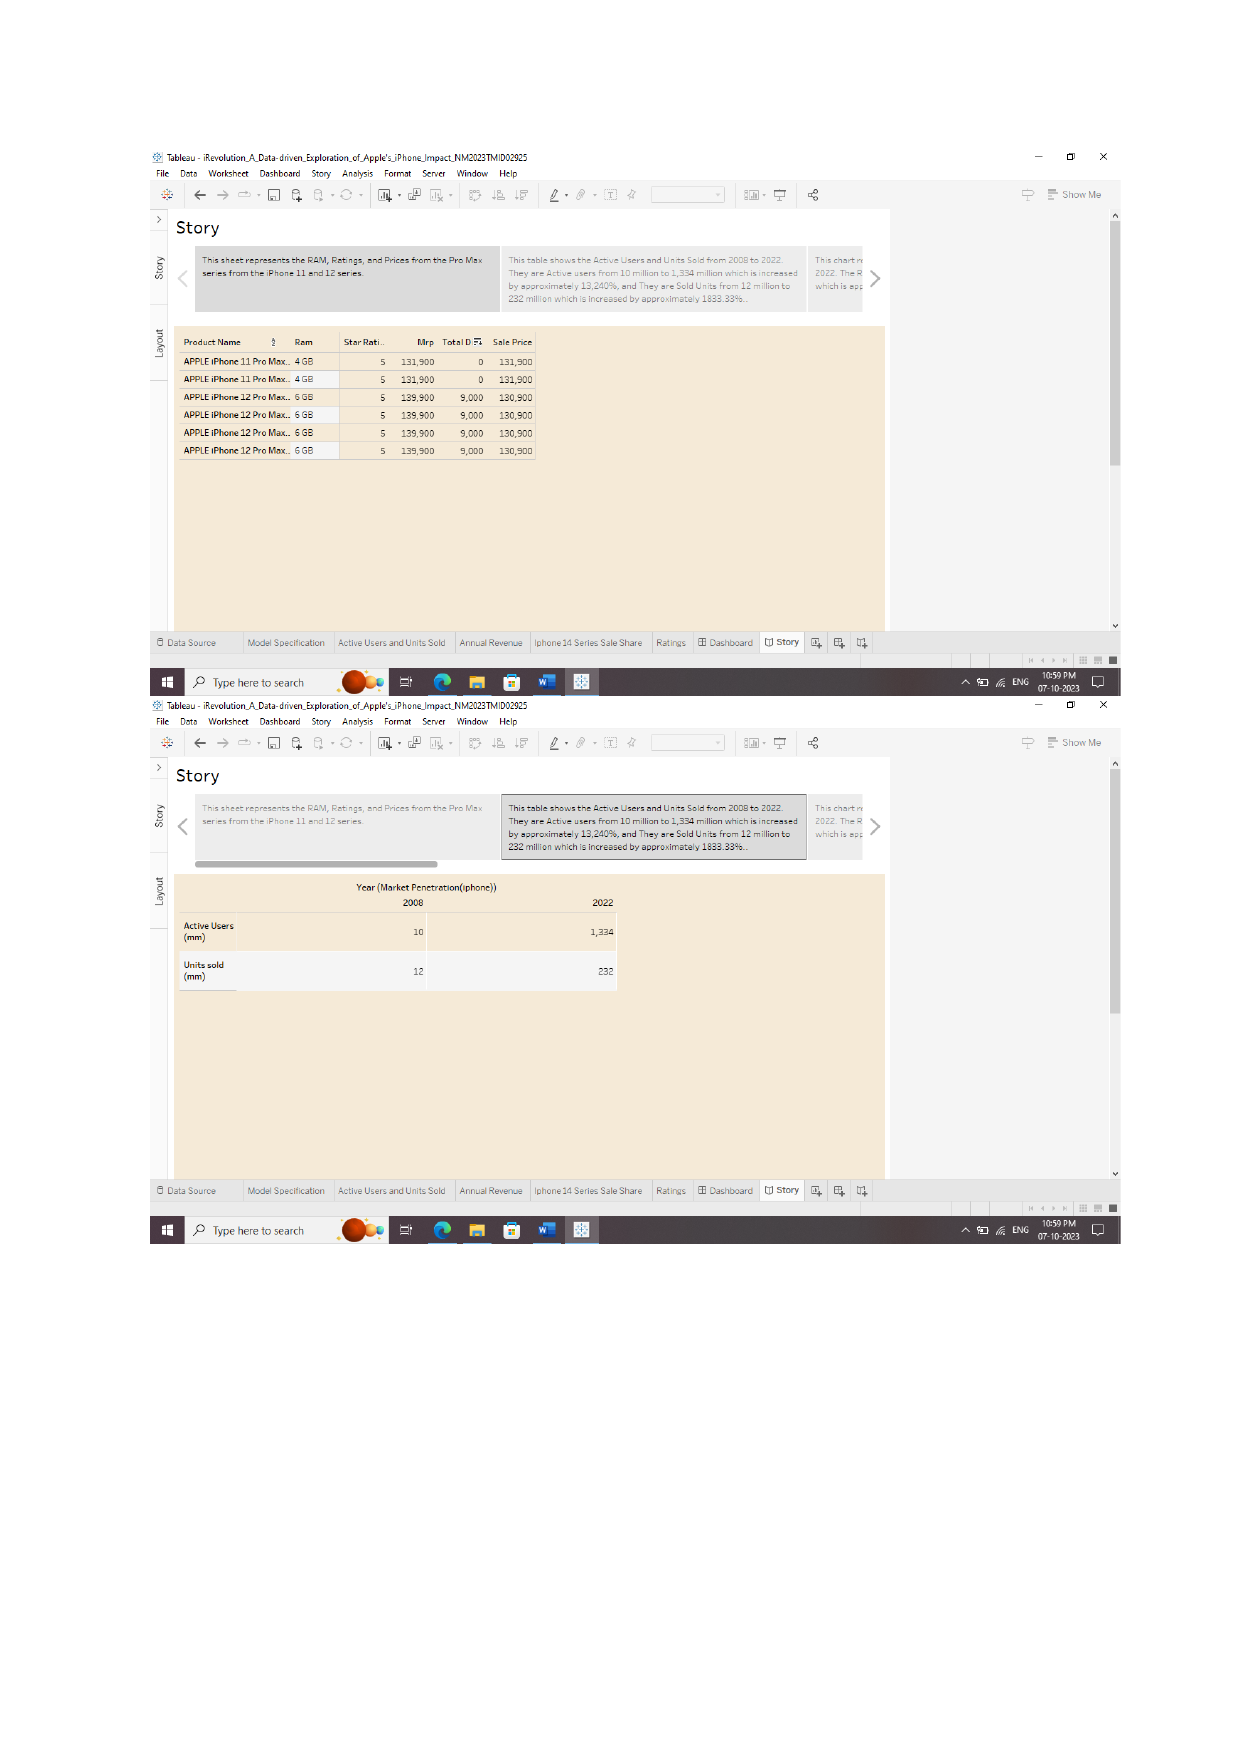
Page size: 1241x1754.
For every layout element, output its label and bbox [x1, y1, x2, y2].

picture [150, 150, 1121, 696]
picture [150, 697, 1121, 1244]
